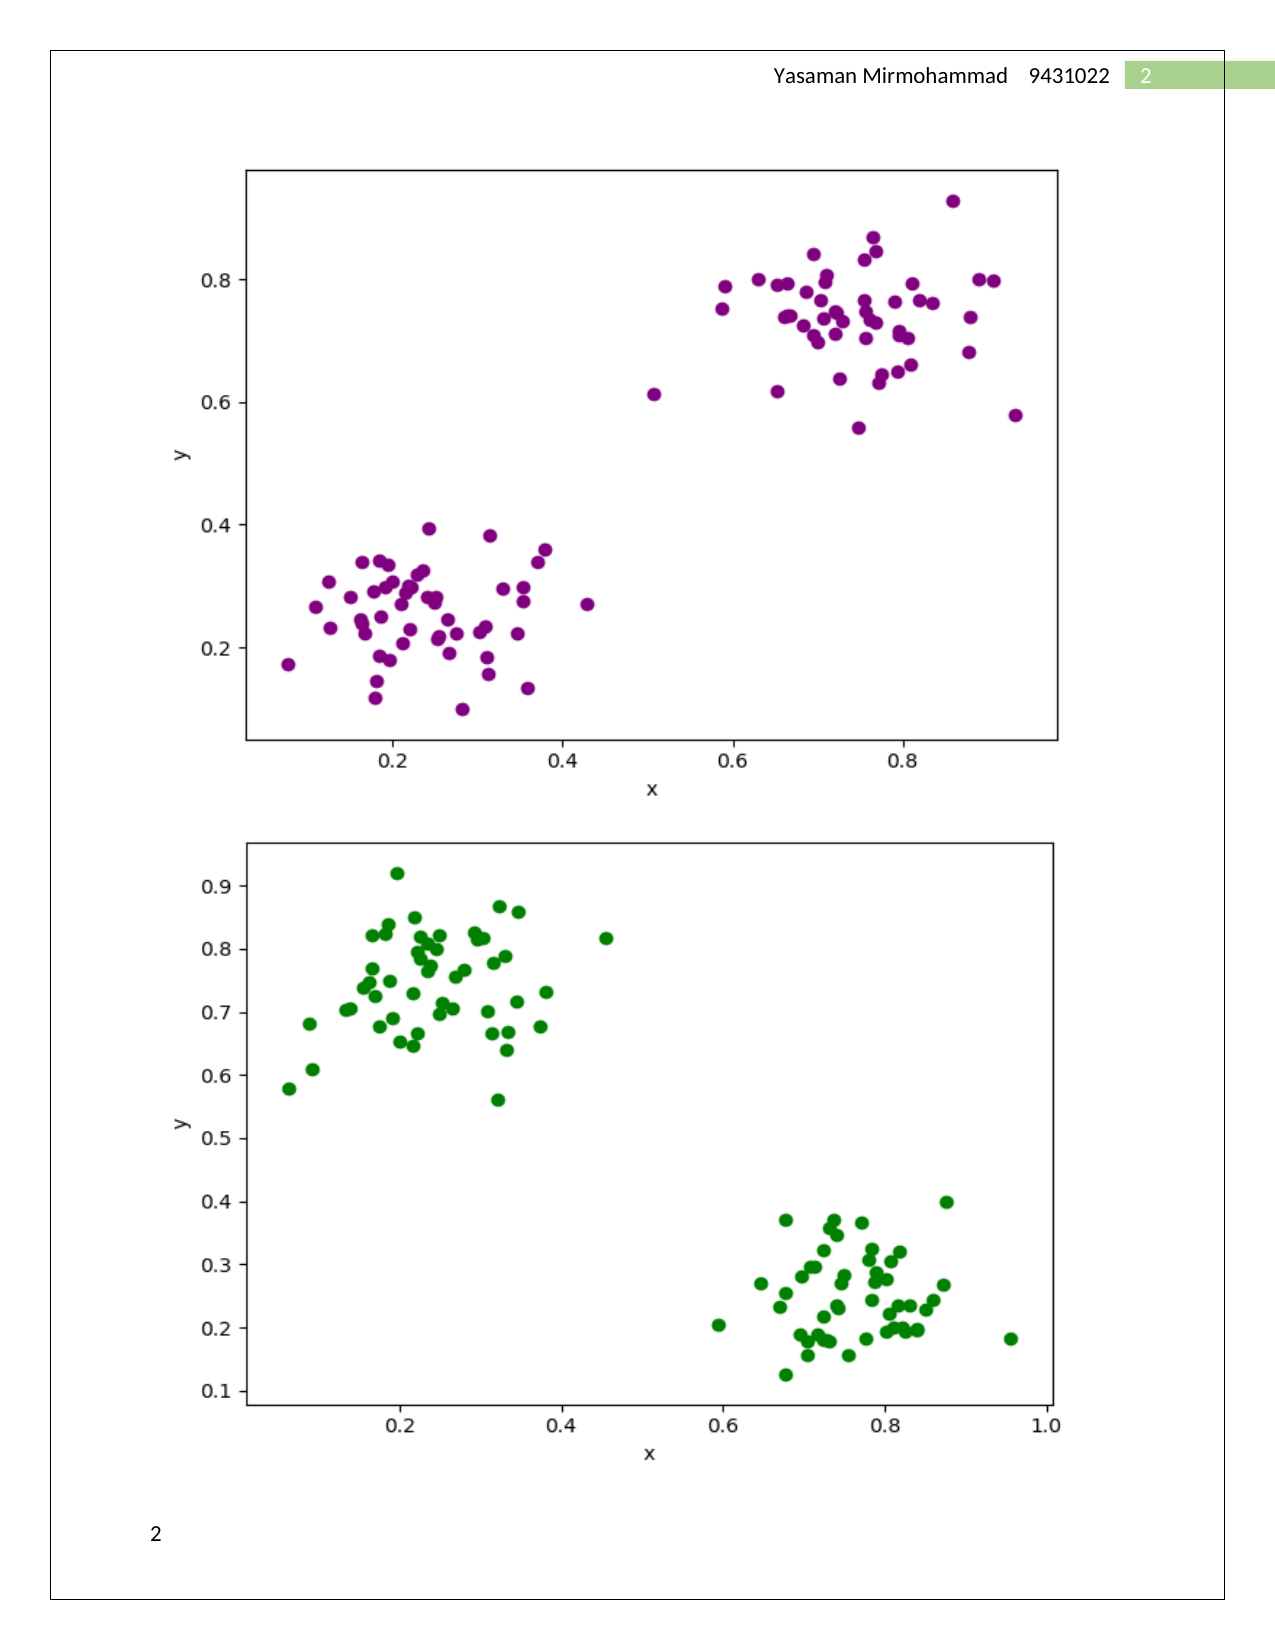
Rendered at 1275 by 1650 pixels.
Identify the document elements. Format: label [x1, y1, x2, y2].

picture [150, 150, 1079, 821]
picture [150, 822, 1084, 1485]
